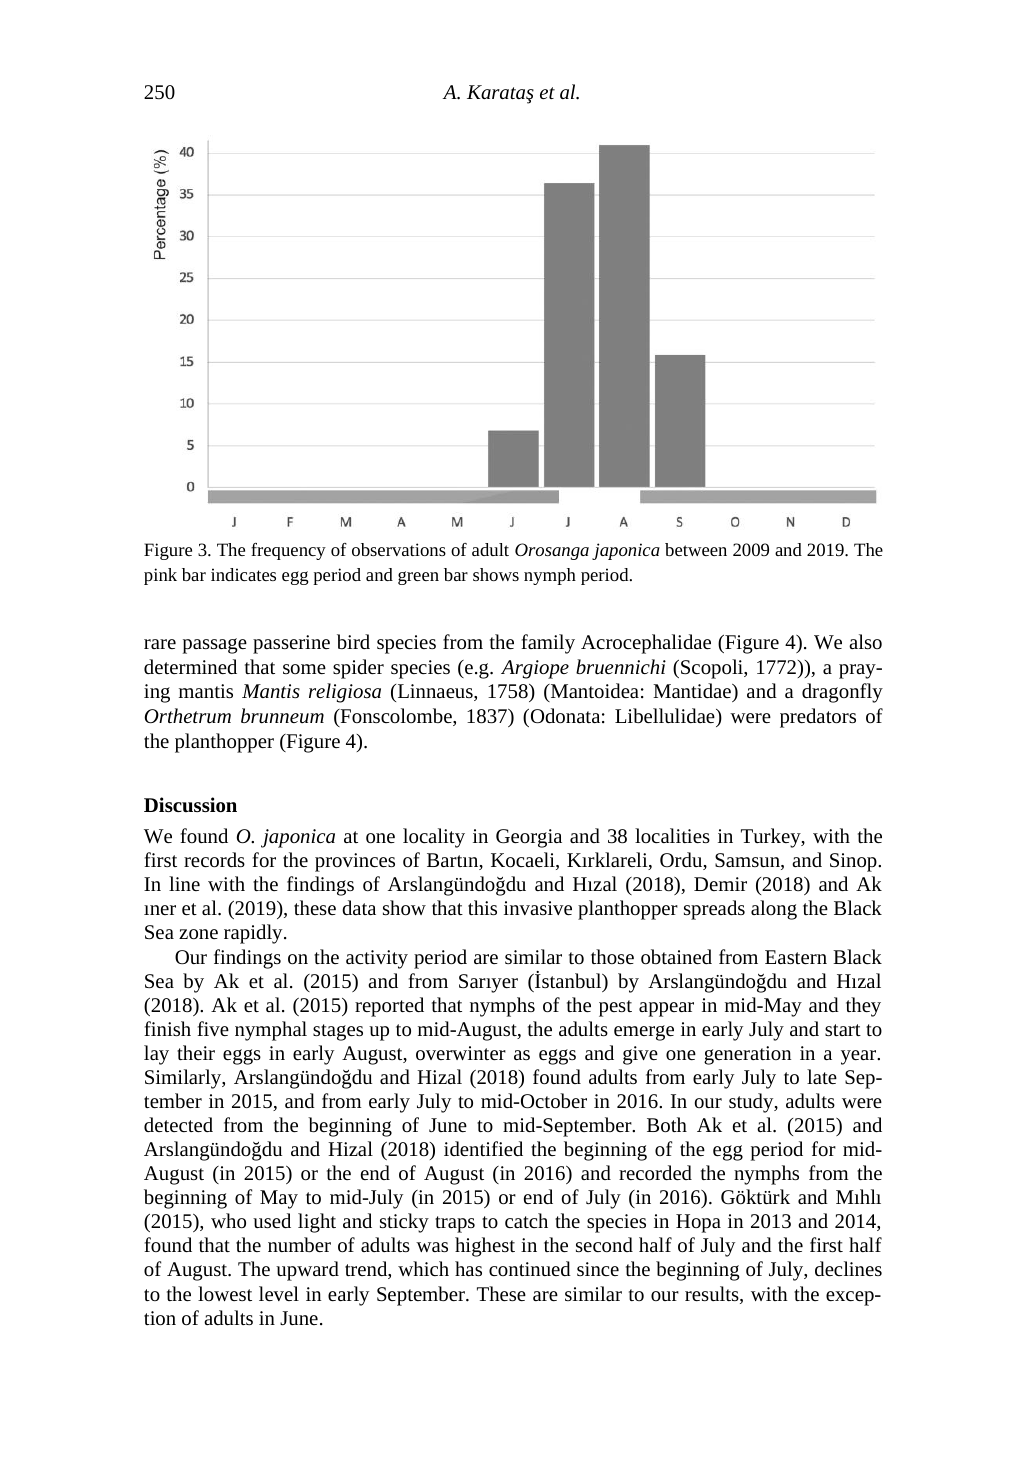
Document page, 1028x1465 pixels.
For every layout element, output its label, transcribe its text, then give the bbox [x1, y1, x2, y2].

text 250 A. Karataş et al. [144, 80, 883, 104]
picture [144, 135, 882, 530]
text Discussion [144, 793, 883, 817]
text rare passage passerine bird species from the family Acrocephalidae (Figure 4). We also determined that some spider species (e.g. Argiope bruennichi (Scopoli, 1772)), a pray-ing mantis Mantis religiosa (Linnaeus, 1758) (Mantoidea: Mantidae) and a dragonfly Orthetrum brunneum (Fonscolombe, 1837) (Odonata: Libellulidae) were predators of the planthopper (Figure 4). [144, 630, 883, 753]
text Figure 3. The frequency of observations of adult Orosanga japonica between 2009 and 2019. The pink bar indicates egg period and green bar shows nymph period. [144, 539, 883, 586]
text We found O. japonica at one locality in Georgia and 38 localities in Turkey, with the first records for the provinces of Bartın, Kocaeli, Kırklareli, Ordu, Samsun, and Sinop. In line with the findings of Arslangündoğdu and Hızal (2018), Demir (2018) and Ak ıner et al. (2019), these data show that this invasive planthopper spreads along the Black Sea zone rapidly. [144, 824, 883, 944]
text Our findings on the activity period are similar to those obtained from Eastern Black Sea by Ak et al. (2015) and from Sarıyer (İstanbul) by Arslangündoğdu and Hızal (2018). Ak et al. (2015) reported that nymphs of the pest appear in mid-May and they finish five nymphal stages up to mid-August, the adults emerge in early July and start to lay their eggs in early August, overwinter as eggs and give one generation in a year. Similarly, Arslangündoğdu and Hizal (2018) found adults from early July to late Sep-tember in 2015, and from early July to mid-October in 2016. In our study, adults were detected from the beginning of June to mid-September. Both Ak et al. (2015) and Arslangündoğdu and Hizal (2018) identified the beginning of the egg period for mid-August (in 2015) or the end of August (in 2016) and recorded the nymphs from the beginning of May to mid-July (in 2015) or end of July (in 2016). Göktürk and Mıhlı (2015), who used light and sticky traps to catch the species in Hopa in 2013 and 2014, found that the number of adults was highest in the second half of July and the first half of August. The upward trend, which has continued since the beginning of July, declines to the lowest level in early September. These are similar to our results, with the excep-tion of adults in June. [144, 944, 883, 1329]
